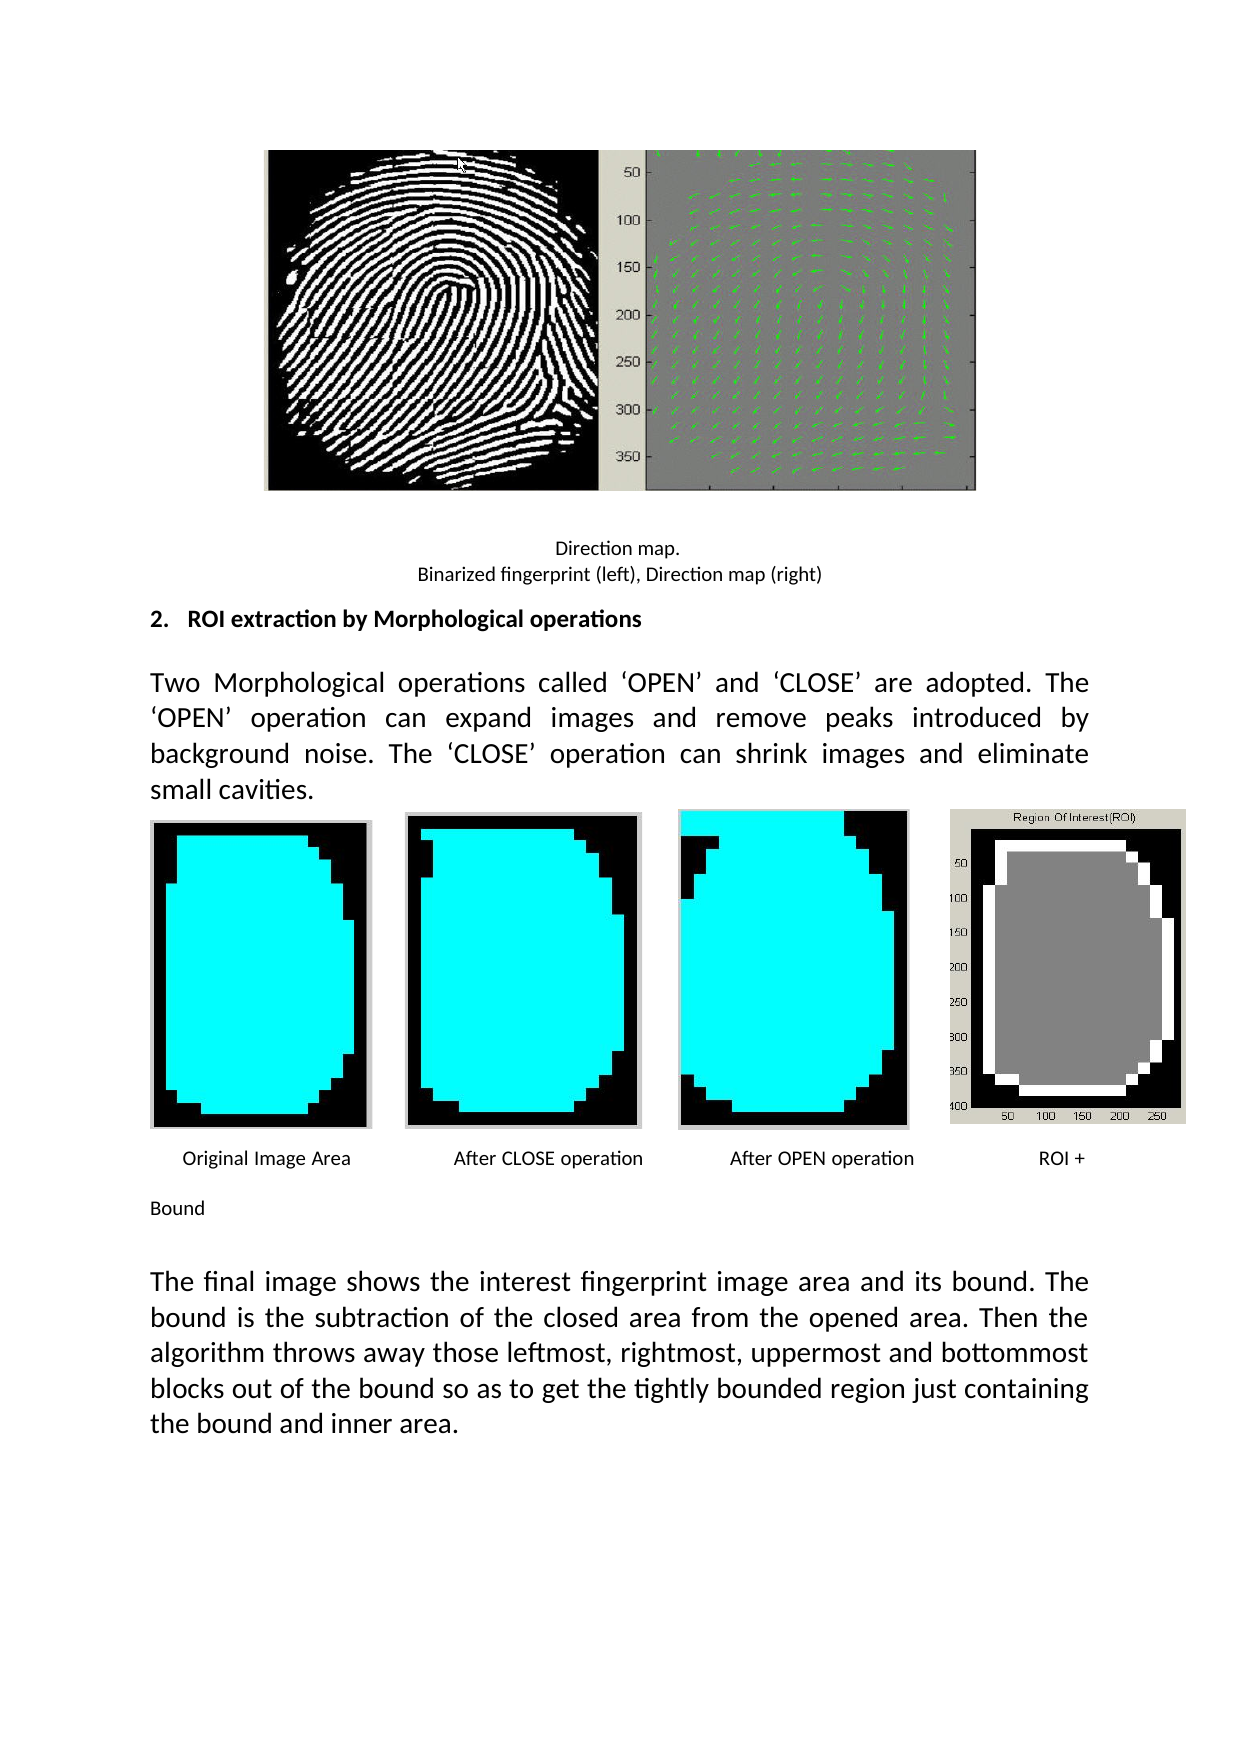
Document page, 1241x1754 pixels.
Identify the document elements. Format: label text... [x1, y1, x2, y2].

text Two Morphological operations called ‘OPEN’ and ‘CLOSE’ are adopted. The ‘OPEN’ operation can expand images and remove peaks introduced by background noise. The ‘CLOSE’ operation can shrink images and eliminate small cavities. [150, 664, 1090, 806]
picture [150, 820, 373, 1129]
text Direction map. Binarized fingerprint (left), Direction map (right) [150, 535, 1090, 586]
picture [678, 809, 910, 1130]
picture [263, 150, 977, 491]
text The final image shows the interest fingerprint image area and its bound. The bound is the subtraction of the closed area from the opened area. Then the algorithm throws away those leftmost, rightmost, uppermost and bottommost blocks out of the bound so as to get the tightly bounded region just containing the bound and inner area. [150, 1263, 1090, 1441]
list ROI extraction by Morphological operations [150, 603, 1090, 633]
picture [404, 812, 643, 1129]
picture [950, 809, 1186, 1124]
